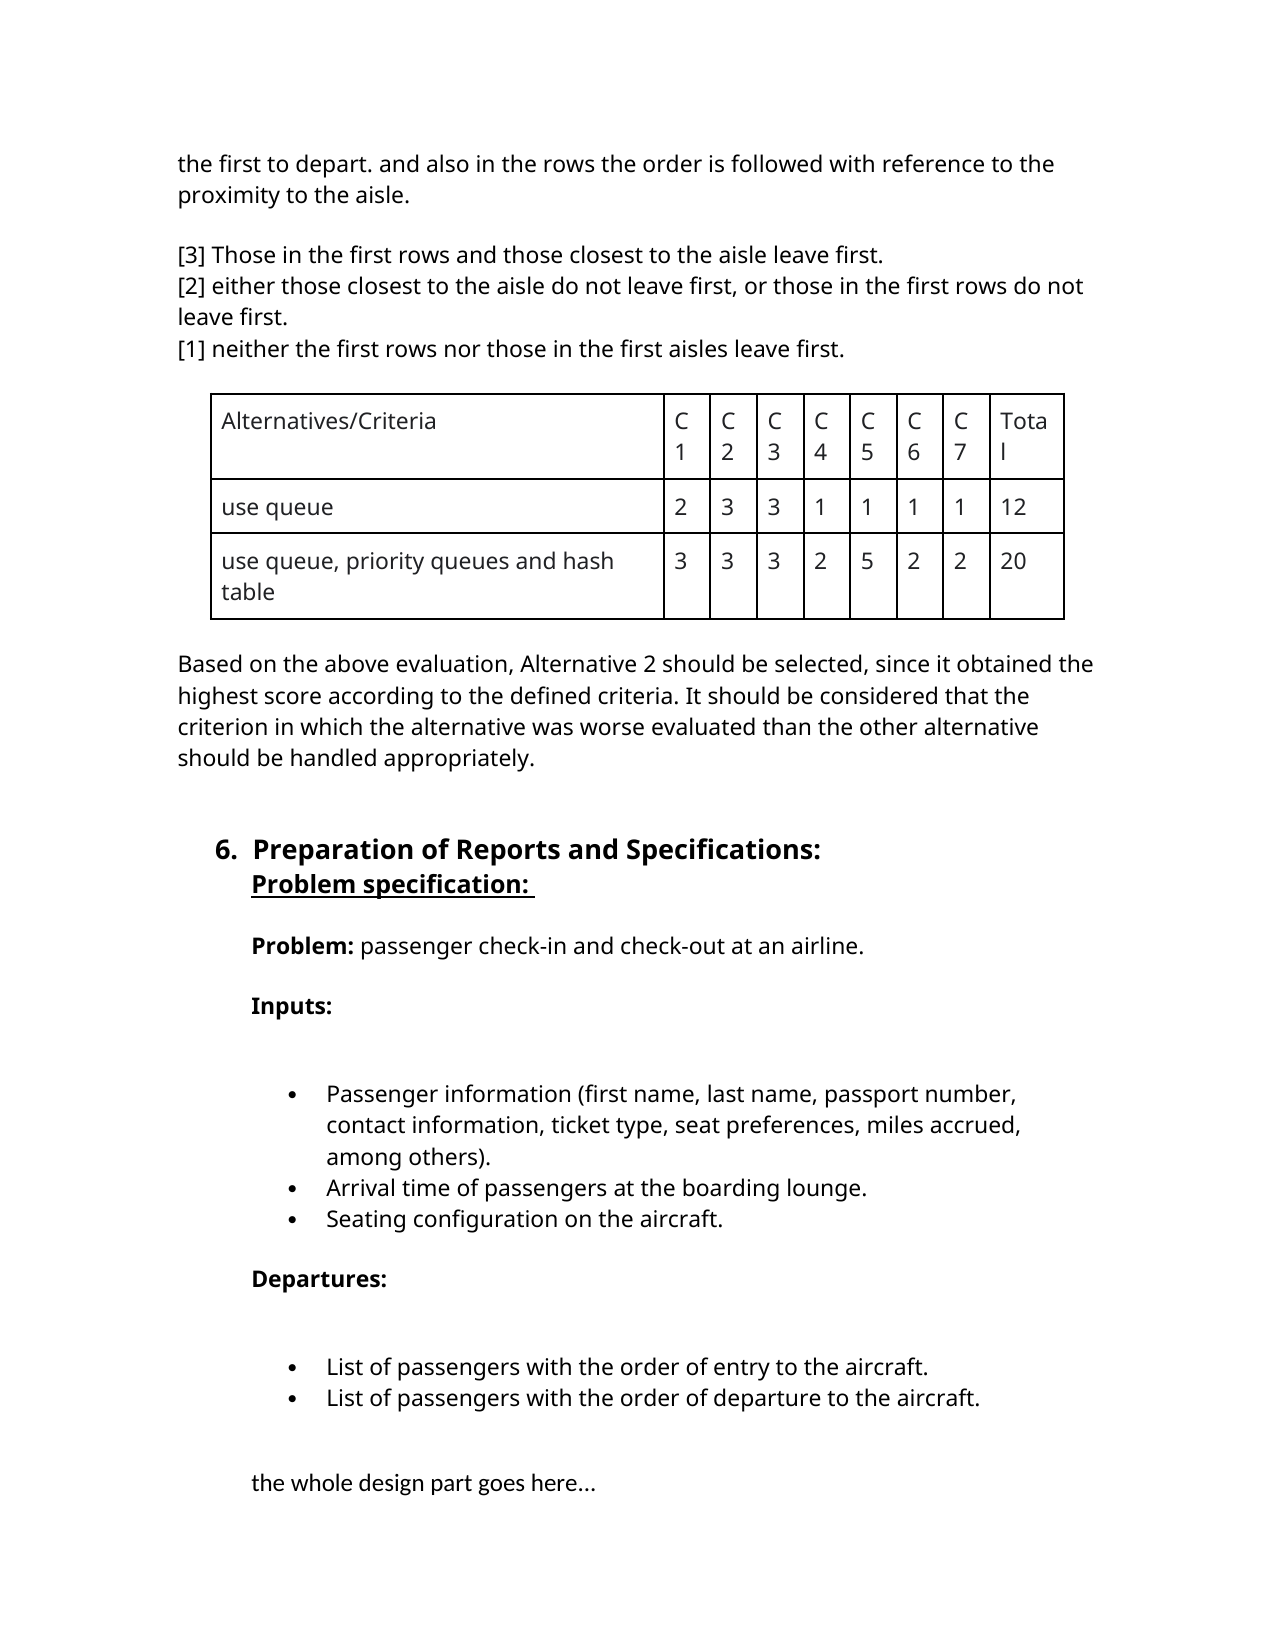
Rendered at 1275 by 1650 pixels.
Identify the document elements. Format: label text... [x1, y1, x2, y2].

text Problem specification: [251, 867, 1098, 901]
text the whole design part goes here... [251, 1467, 1098, 1498]
text Problem: passenger check-in and check-out at an airline. [251, 930, 1098, 961]
table_cell use queue [212, 480, 663, 532]
list List of passengers with the order of departure to the aircraft. [288, 1382, 1098, 1413]
text [2] either those closest to the aisle do not leave first, or those in the first rows do not leave first. [177, 270, 1098, 333]
table_header C1 [665, 395, 709, 478]
table_cell 12 [991, 480, 1063, 532]
list Seating configuration on the aircraft. [288, 1203, 1098, 1234]
table_header C3 [758, 395, 803, 478]
table_cell use queue, priority queues and hash table [212, 534, 663, 618]
table_cell 3 [758, 534, 803, 618]
table_cell 2 [944, 534, 989, 618]
table_cell 1 [805, 480, 849, 532]
table_cell 2 [665, 480, 709, 532]
table_cell 3 [758, 480, 803, 532]
table_cell 2 [805, 534, 849, 618]
table_cell 20 [991, 534, 1063, 618]
list Arrival time of passengers at the boarding lounge. [288, 1172, 1098, 1203]
list Passenger information (first name, last name, passport number, contact information, ticket type, seat preferences, miles accrued, among others). [288, 1078, 1098, 1172]
table_header Total [991, 395, 1063, 478]
text Departures: [251, 1263, 1098, 1294]
list List of passengers with the order of entry to the aircraft. [288, 1351, 1098, 1382]
table_header C6 [898, 395, 942, 478]
table_cell 1 [851, 480, 896, 532]
text Inputs: [251, 990, 1098, 1021]
text [1] neither the first rows nor those in the first aisles leave first. [177, 333, 1098, 364]
text Based on the above evaluation, Alternative 2 should be selected, since it obtained the highest score according to the defined criteria. It should be considered that the criterion in which the alternative was worse evaluated than the other alternative should be handled appropriately. [177, 648, 1098, 773]
table_cell 3 [665, 534, 709, 618]
table_header C7 [944, 395, 989, 478]
table_cell 1 [898, 480, 942, 532]
text [3] Those in the first rows and those closest to the aisle leave first. [177, 239, 1098, 270]
table_cell 3 [711, 534, 756, 618]
list Preparation of Reports and Specifications: [215, 830, 1098, 867]
table_header Alternatives/Criteria [212, 395, 663, 478]
table_header C2 [711, 395, 756, 478]
table_header C4 [805, 395, 849, 478]
table_cell 1 [944, 480, 989, 532]
table_cell 5 [851, 534, 896, 618]
table_cell 3 [711, 480, 756, 532]
table_header C5 [851, 395, 896, 478]
table_cell 2 [898, 534, 942, 618]
